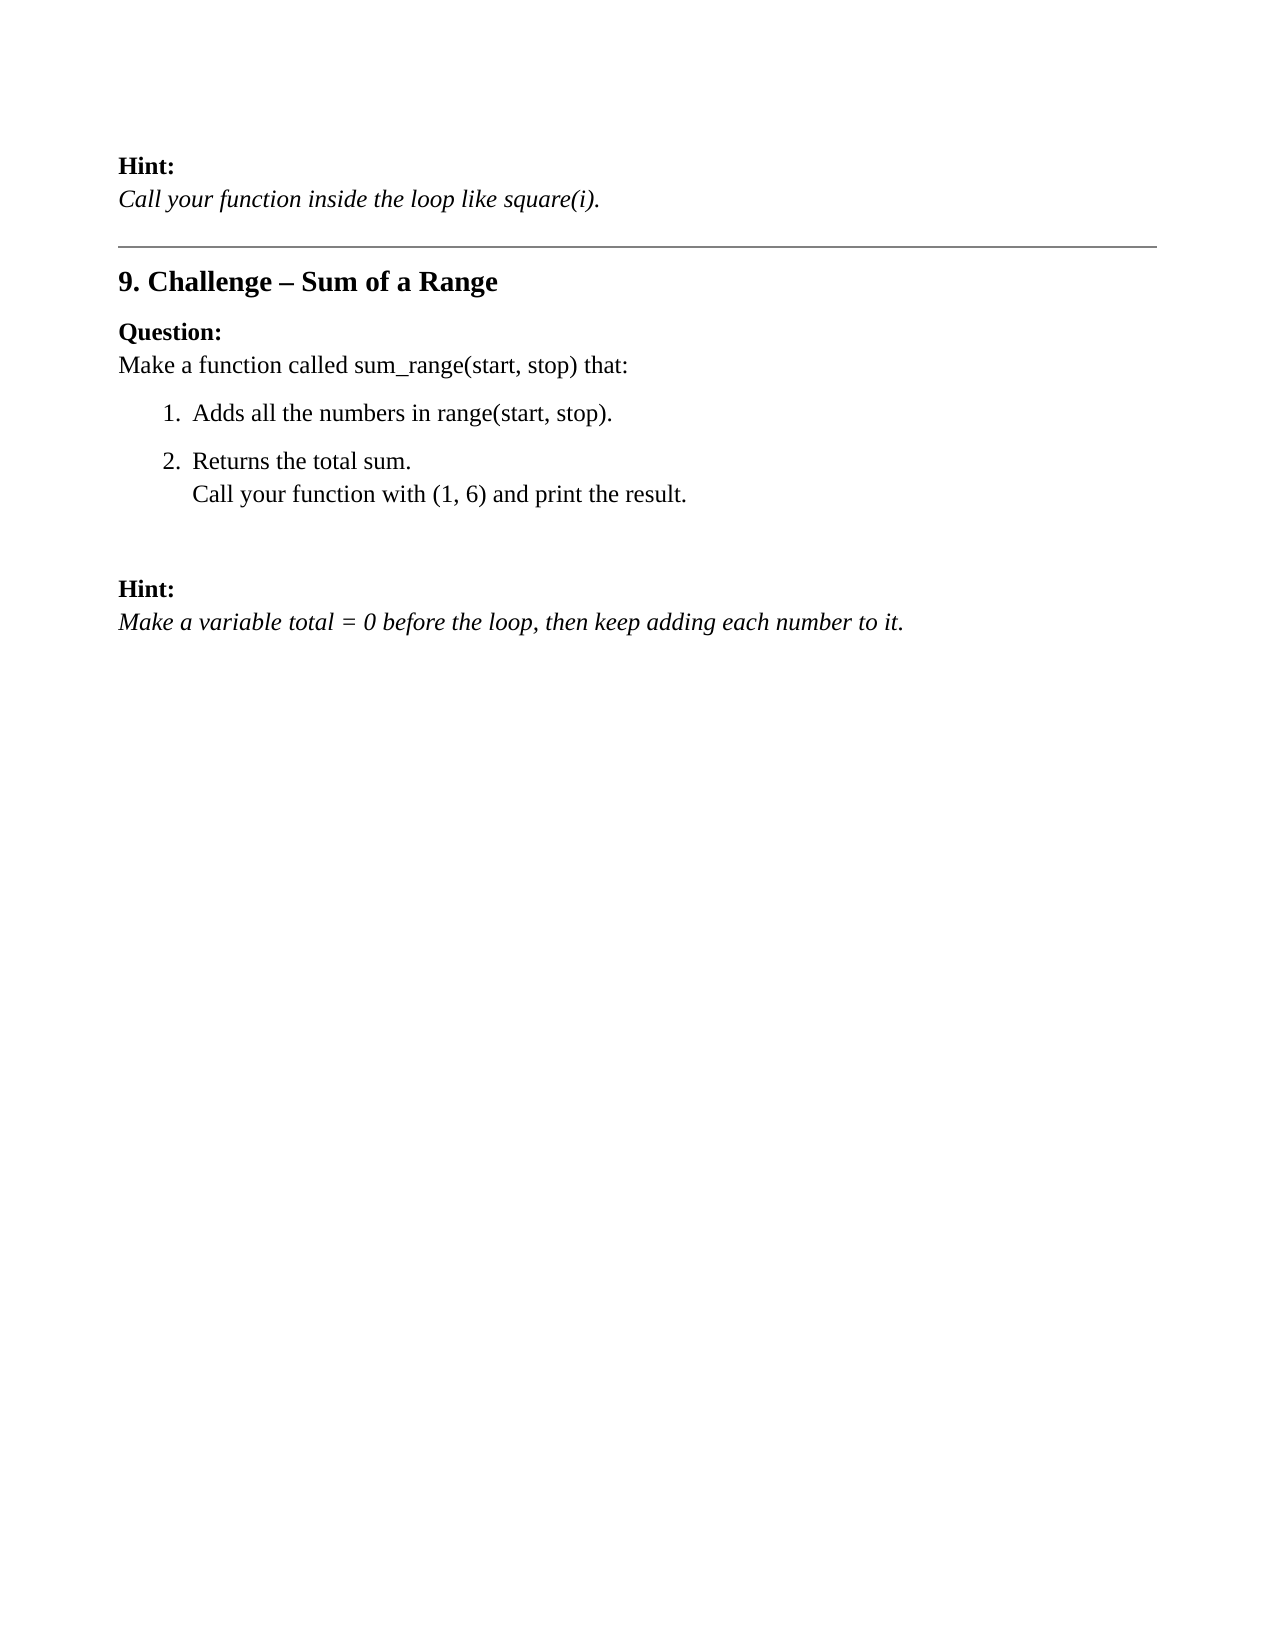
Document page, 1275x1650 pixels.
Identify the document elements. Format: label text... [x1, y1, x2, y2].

list Returns the total sum. Call your function with (1, 6) and print the result. [162, 446, 1157, 507]
text Question: Make a function called sum_range(start, stop) that: [118, 317, 1157, 379]
subtitle 9. Challenge – Sum of a Range [118, 264, 1157, 298]
text Hint: Make a variable total = 0 before the loop, then keep adding each number to it. [118, 574, 1157, 636]
text Hint: Call your function inside the loop like square(i). [118, 118, 1157, 213]
list Adds all the numbers in range(start, stop). [162, 398, 1157, 427]
